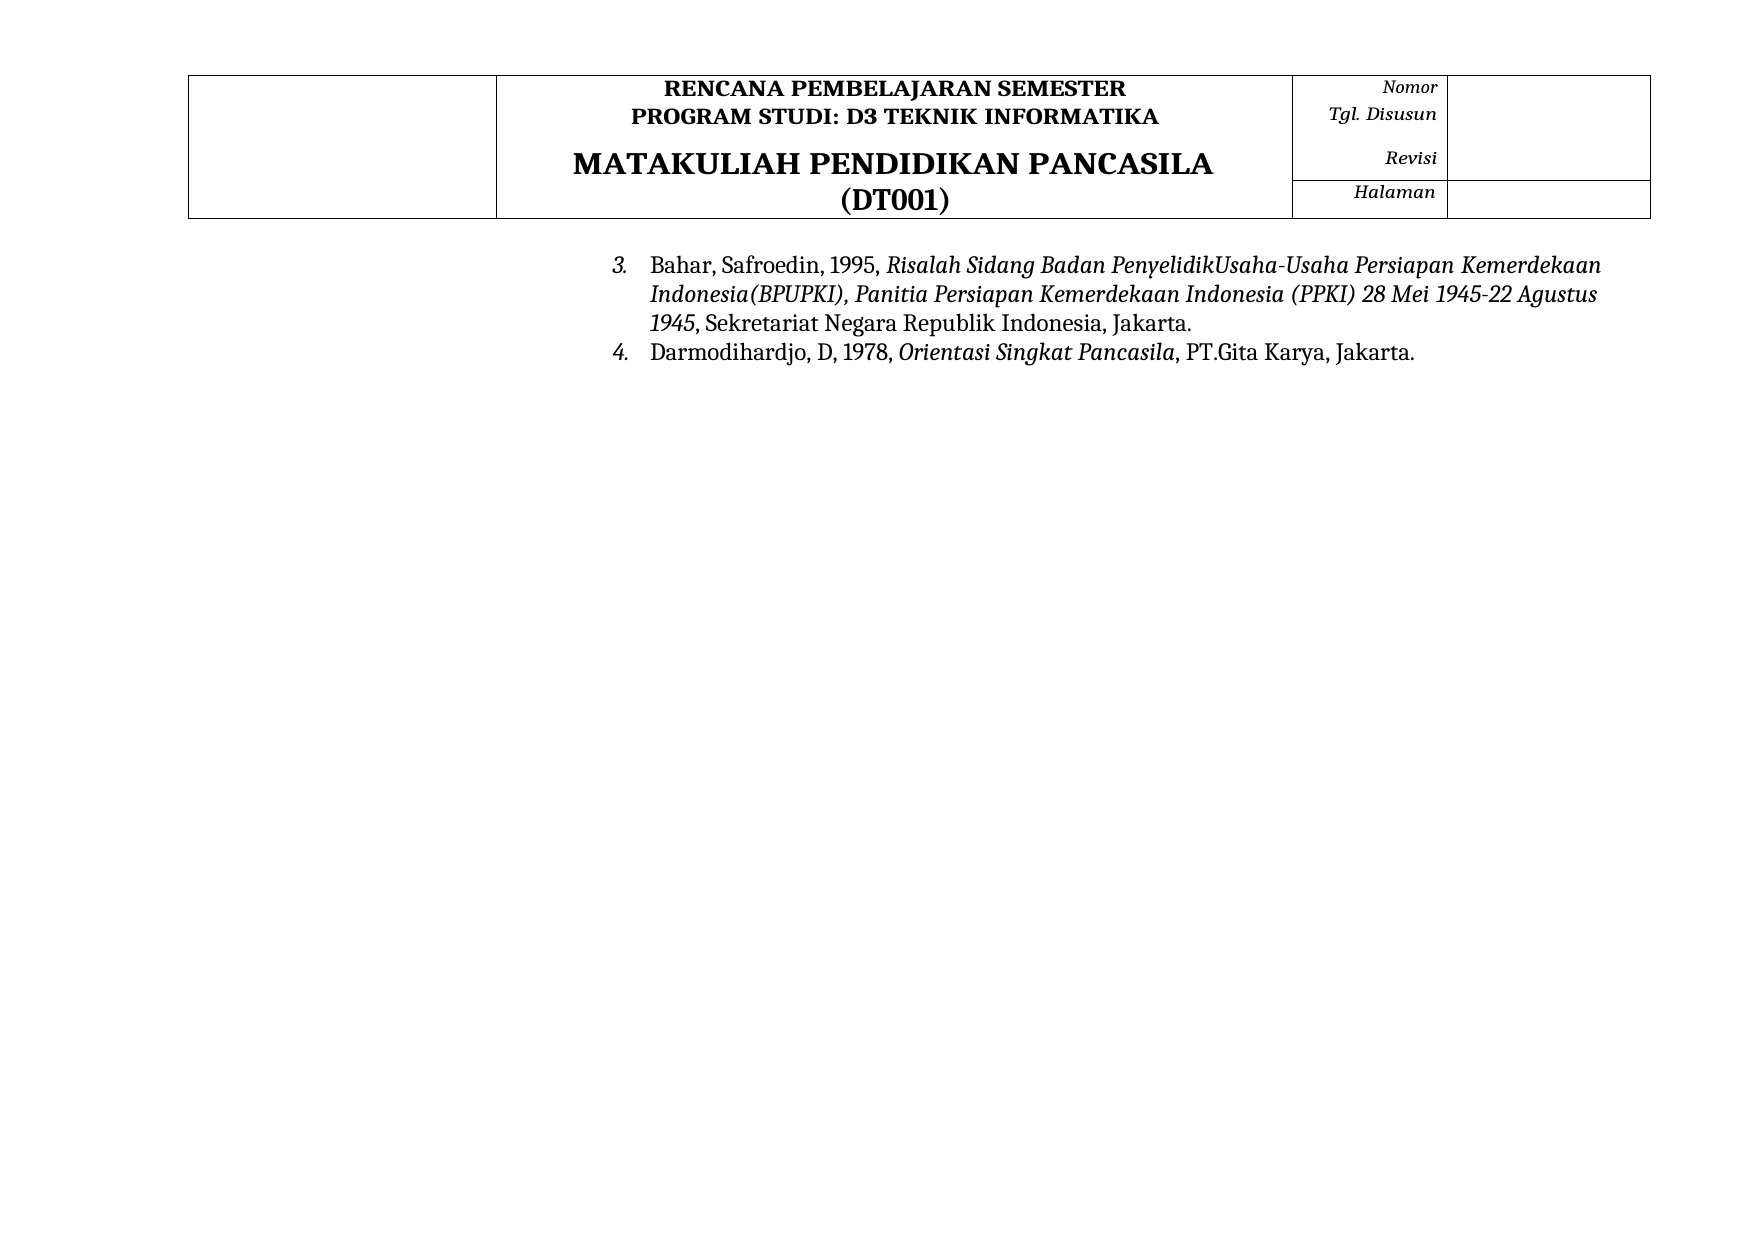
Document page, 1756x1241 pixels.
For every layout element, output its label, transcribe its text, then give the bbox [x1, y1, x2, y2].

list Darmodihardjo, D, 1978, Orientasi Singkat Pancasila, PT.Gita Karya, Jakarta. [612, 337, 1672, 366]
list Bahar, Safroedin, 1995, Risalah Sidang Badan PenyelidikUsaha-Usaha Persiapan Kemerdekaan Indonesia(BPUPKI), Panitia Persiapan Kemerdekaan Indonesia (PPKI) 28 Mei 1945-22 Agustus 1945, Sekretariat Negara Republik Indonesia, Jakarta. [612, 251, 1607, 337]
